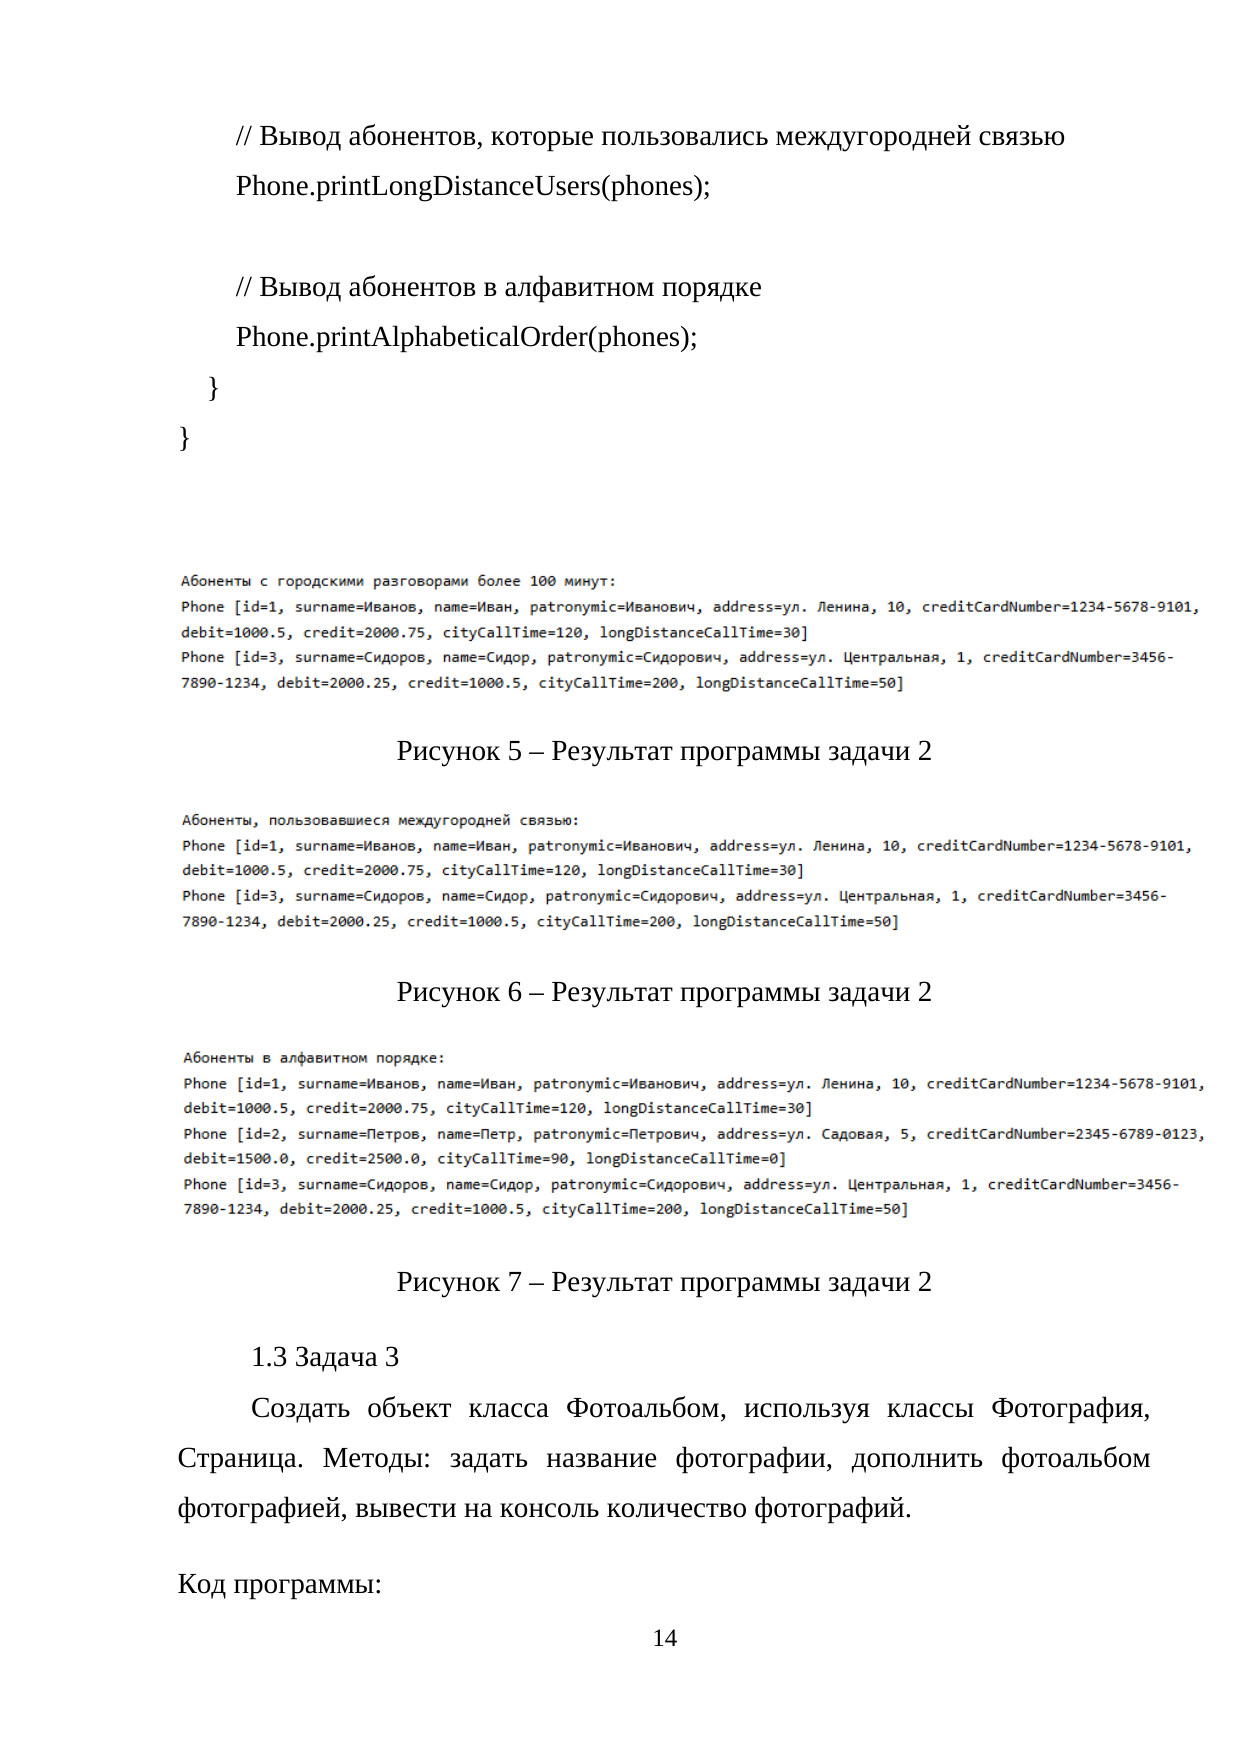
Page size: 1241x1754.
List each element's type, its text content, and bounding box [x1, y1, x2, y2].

text // Вывод абонентов, которые пользовались междугородней связью [177, 118, 1152, 152]
text } [177, 420, 1152, 453]
text Создать объект класса Фотоальбом, используя классы Фотография, Страница. Методы: задать название фотографии, дополнить фотоальбом фотографией, вывести на консоль количество фотографий. [177, 1390, 1152, 1524]
text Phone.printLongDistanceUsers(phones); [177, 168, 1152, 202]
text // Вывод абонентов в алфавитном порядке [177, 269, 1152, 303]
text Рисунок 7 – Результат программы задачи 2 [177, 1264, 1152, 1298]
text Код программы: [177, 1566, 1152, 1599]
picture [177, 571, 1206, 694]
text } [177, 370, 1152, 403]
text Рисунок 6 – Результат программы задачи 2 [177, 974, 1152, 1007]
picture [177, 808, 1195, 935]
text Phone.printAlphabeticalOrder(phones); [177, 319, 1152, 353]
picture [177, 1048, 1214, 1225]
text 1.3 Задача 3 [177, 1339, 1152, 1373]
text Рисунок 5 – Результат программы задачи 2 [177, 733, 1152, 767]
